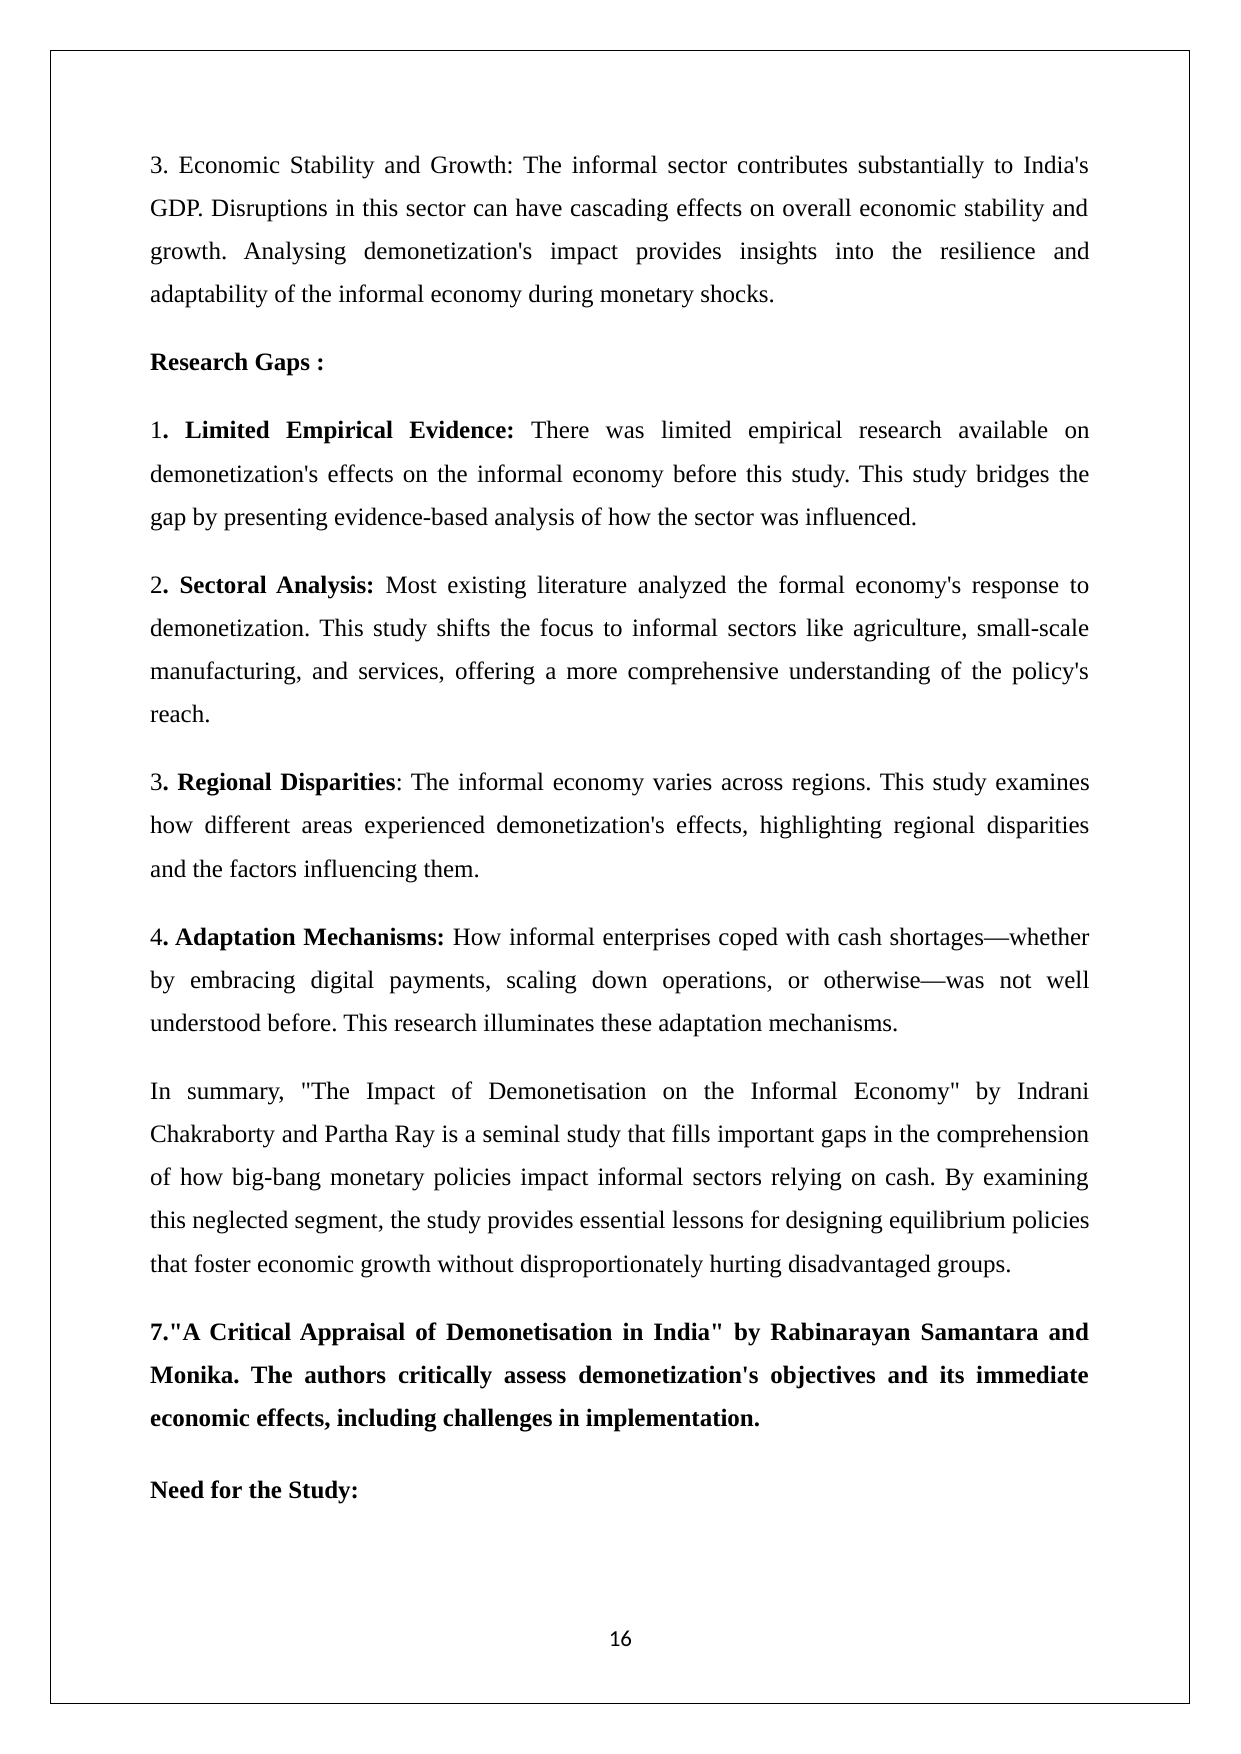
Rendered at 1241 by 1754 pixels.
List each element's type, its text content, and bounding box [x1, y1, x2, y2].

text Need for the Study: [150, 1475, 1090, 1504]
text 3. Economic Stability and Growth: The informal sector contributes substantially to India's GDP. Disruptions in this sector can have cascading effects on overall economic stability and growth. Analysing demonetization's impact provides insights into the resilience and adaptability of the informal economy during monetary shocks. [150, 150, 1090, 308]
text 7."A Critical Appraisal of Demonetisation in India" by Rabinarayan Samantara and Monika. The authors critically assess demonetization's objectives and its immediate economic effects, including challenges in implementation. [150, 1317, 1090, 1432]
text 3. Regional Disparities: The informal economy varies across regions. This study examines how different areas experienced demonetization's effects, highlighting regional disparities and the factors influencing them. [150, 767, 1090, 882]
text Research Gaps : [150, 347, 1090, 376]
text In summary, "The Impact of Demonetisation on the Informal Economy" by Indrani Chakraborty and Partha Ray is a seminal study that fills important gaps in the comprehension of how big-bang monetary policies impact informal sectors relying on cash. By examining this neglected segment, the study provides essential lessons for designing equilibrium policies that foster economic growth without disproportionately hurting disadvantaged groups. [150, 1076, 1090, 1277]
text 4. Adaptation Mechanisms: How informal enterprises coped with cash shortages—whether by embracing digital payments, scaling down operations, or otherwise—was not well understood before. This research illuminates these adaptation mechanisms. [150, 922, 1090, 1037]
text 2. Sectoral Analysis: Most existing literature analyzed the formal economy's response to demonetization. This study shifts the focus to informal sectors like agriculture, small-scale manufacturing, and services, offering a more comprehensive understanding of the policy's reach. [150, 570, 1090, 728]
text 1. Limited Empirical Evidence: There was limited empirical research available on demonetization's effects on the informal economy before this study. This study bridges the gap by presenting evidence-based analysis of how the sector was influenced. [150, 416, 1090, 531]
